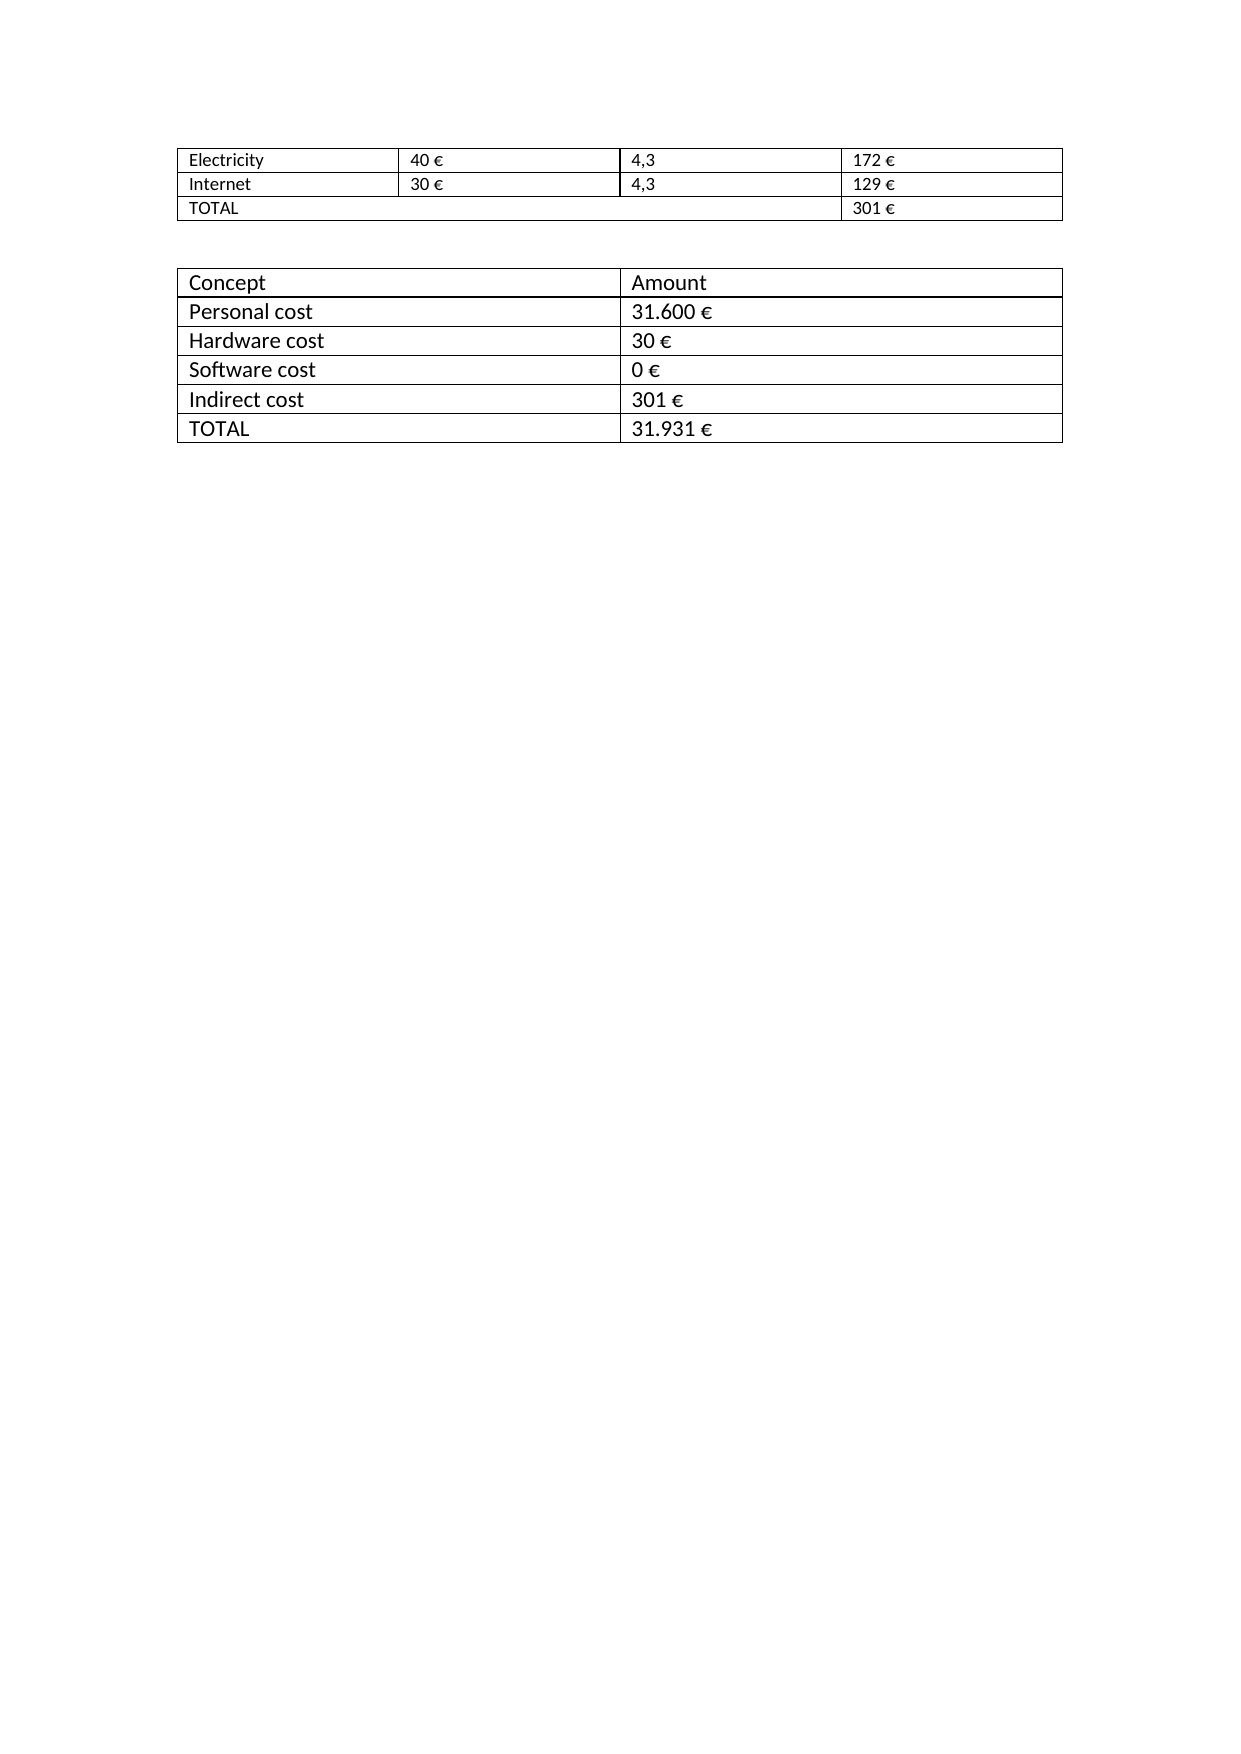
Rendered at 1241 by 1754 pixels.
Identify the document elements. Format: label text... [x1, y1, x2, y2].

table_cell 40 € [399, 149, 619, 172]
table_cell 4,3 [621, 173, 841, 196]
table_cell Personal cost [178, 298, 620, 326]
table_cell Software cost [178, 356, 620, 384]
table_cell TOTAL [178, 414, 620, 442]
table_cell Internet [178, 173, 398, 196]
table_cell TOTAL [178, 197, 841, 219]
table_cell Indirect cost [178, 385, 620, 413]
table_cell 31.600 € [621, 298, 1062, 326]
table_cell 0 € [621, 356, 1062, 384]
table_cell Electricity [178, 149, 398, 172]
table_cell 30 € [621, 327, 1062, 354]
table_cell 301 € [842, 197, 1062, 219]
table_cell 30 € [399, 173, 619, 196]
table_cell Hardware cost [178, 327, 620, 354]
table_header Amount [621, 269, 1062, 296]
table_cell 4,3 [621, 149, 841, 172]
table_cell 301 € [621, 385, 1062, 413]
table_cell 129 € [842, 173, 1062, 196]
table_cell 31.931 € [621, 414, 1062, 442]
table_cell 172 € [842, 149, 1062, 172]
table_header Concept [178, 269, 620, 296]
